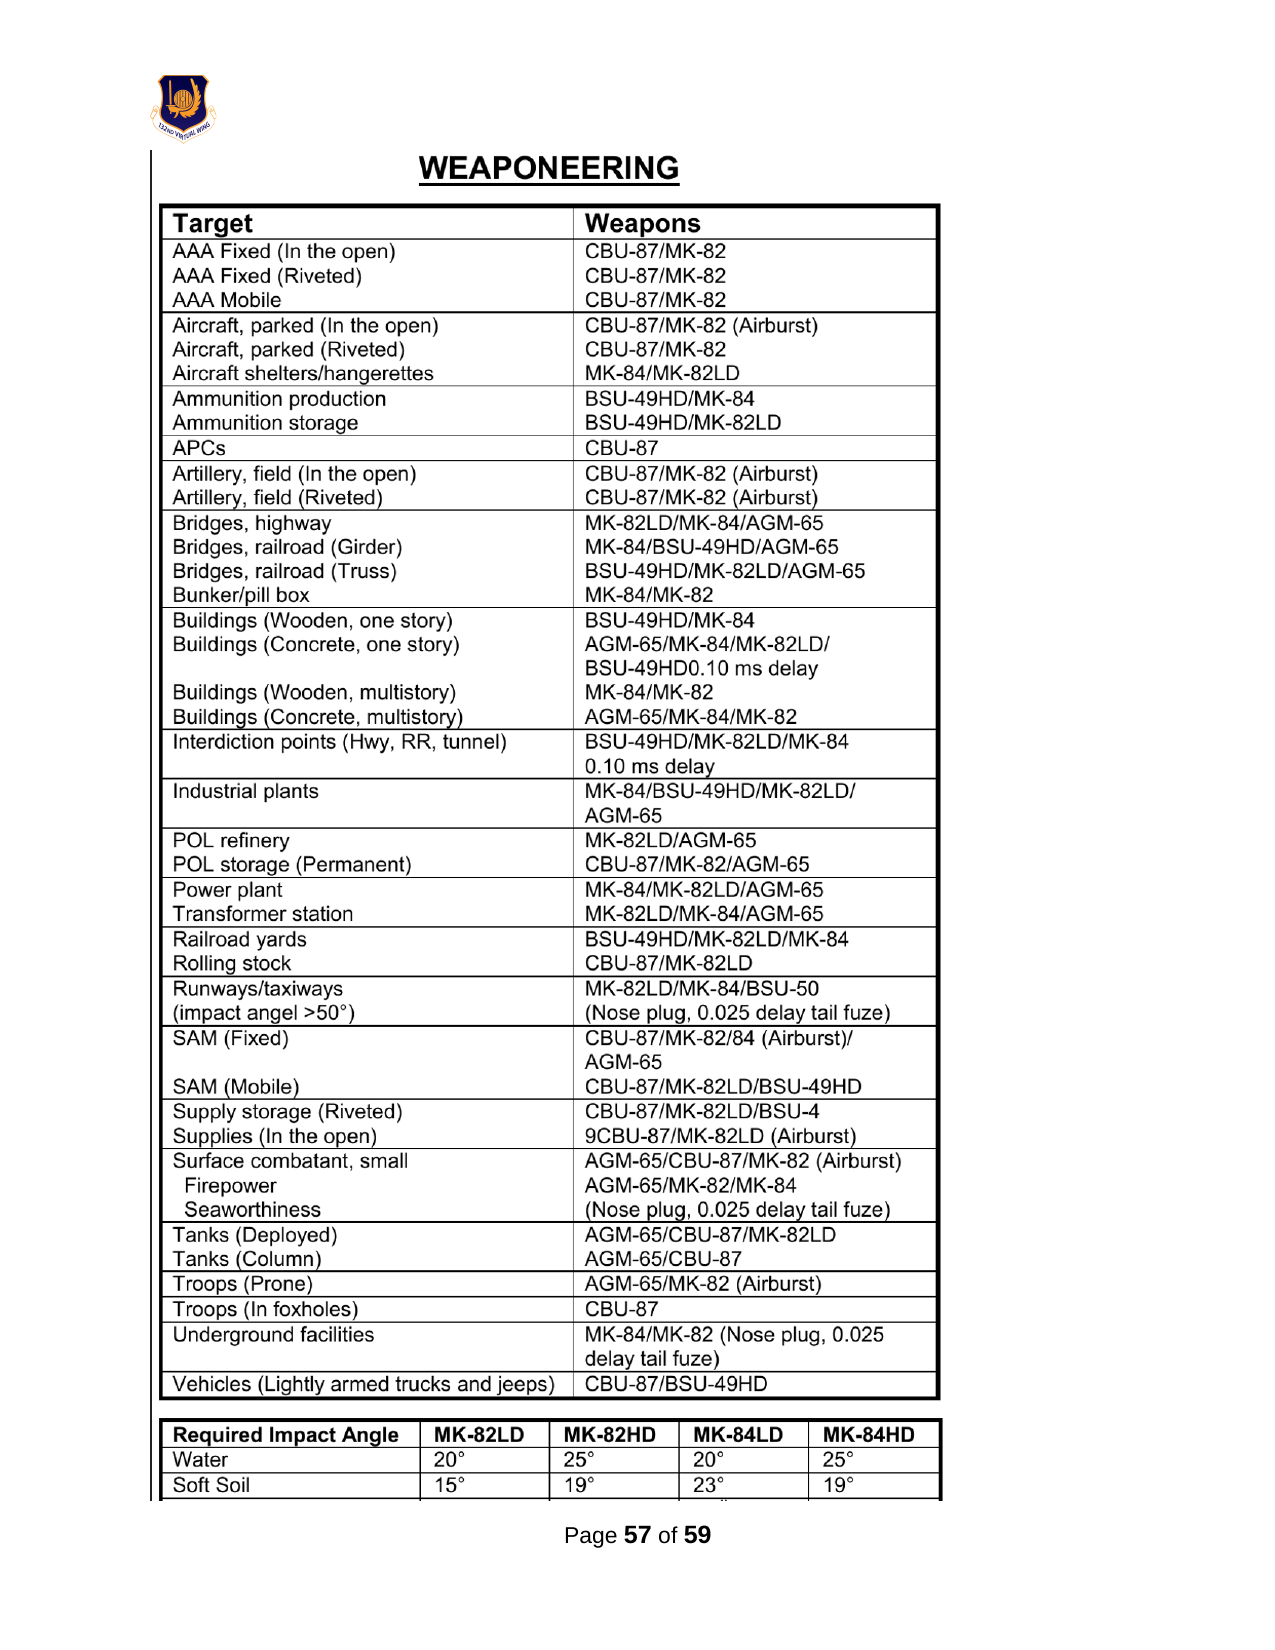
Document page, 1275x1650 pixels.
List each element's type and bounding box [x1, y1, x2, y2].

picture [150, 150, 951, 1501]
picture [150, 75, 217, 144]
